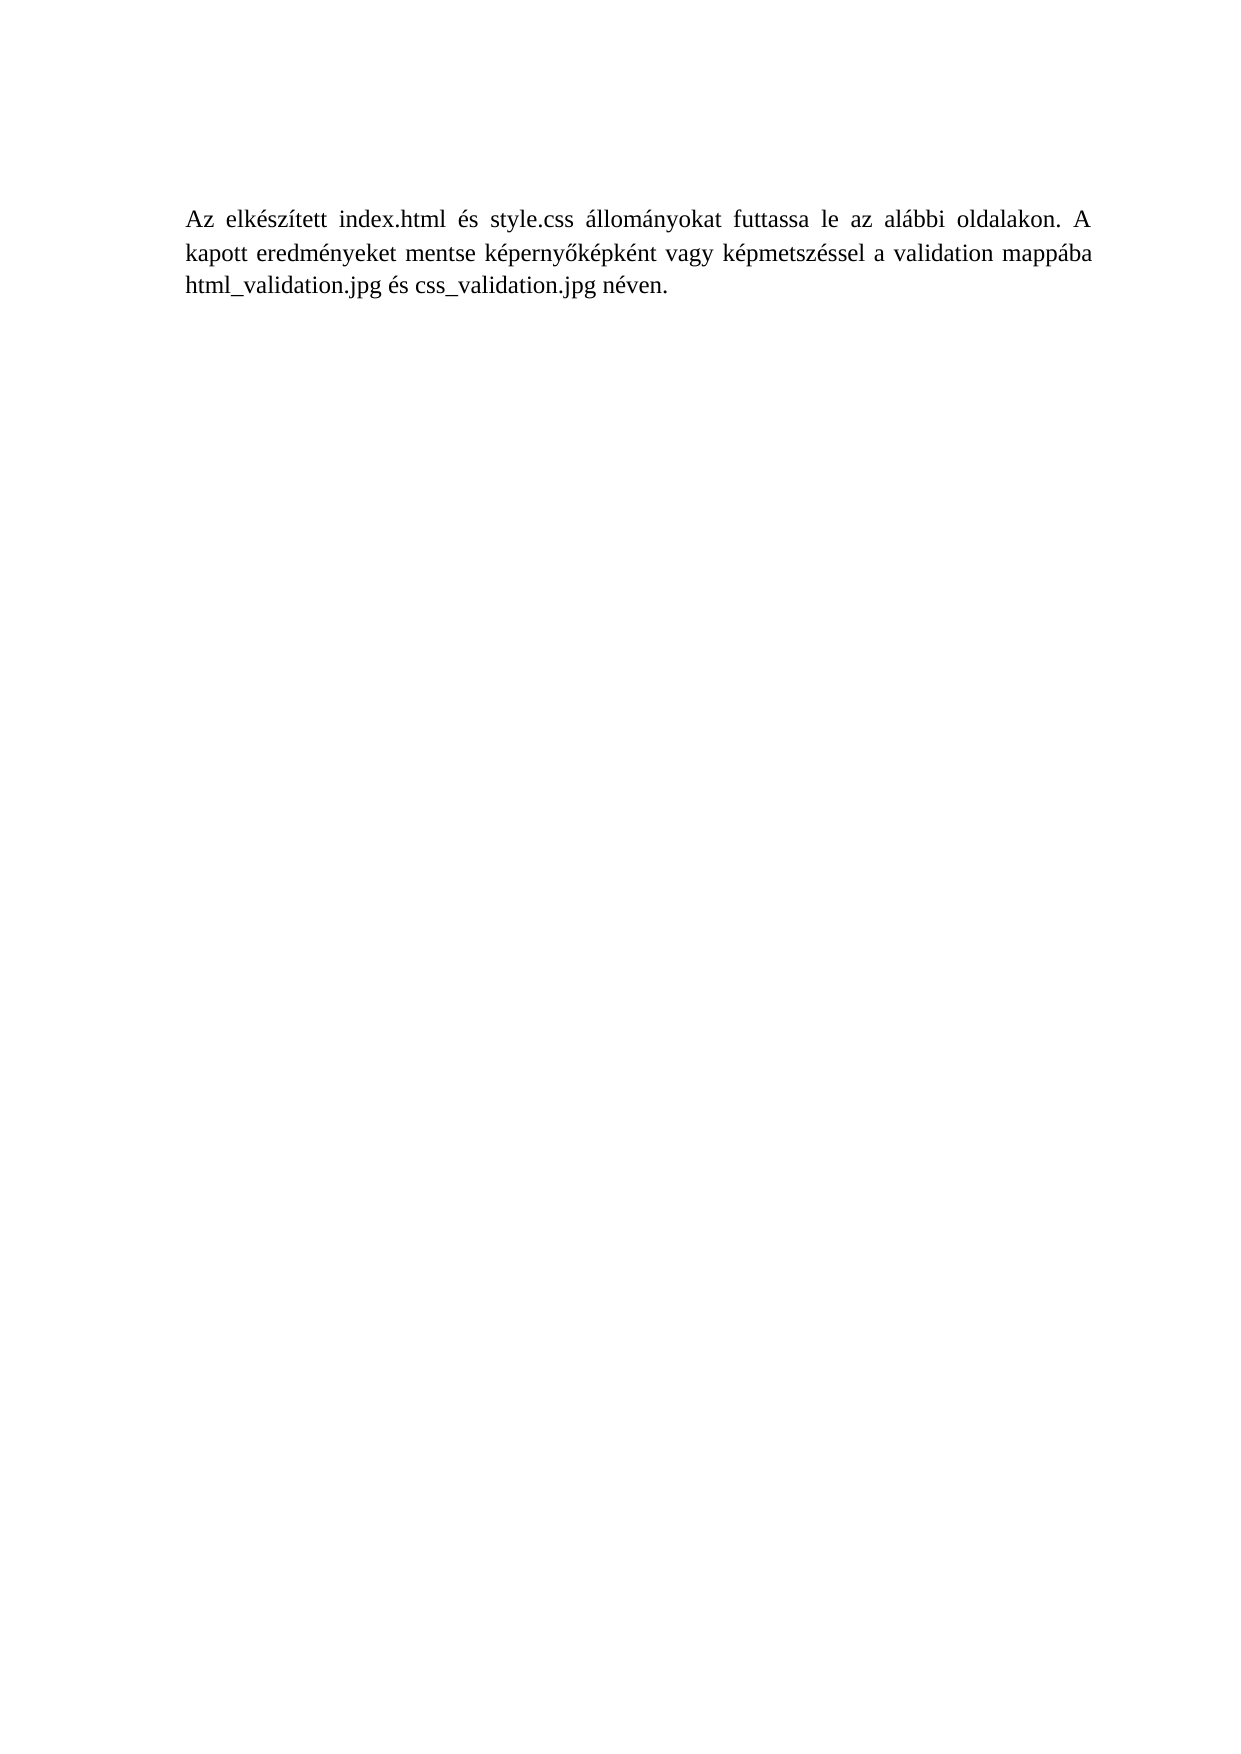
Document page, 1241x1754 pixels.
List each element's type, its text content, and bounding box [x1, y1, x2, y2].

text Az elkészített index.html és style.css állományokat futtassa le az alábbi oldalakon. A kapott eredményeket mentse képernyőképként vagy képmetszéssel a validation mappába html_validation.jpg és css_validation.jpg néven. [185, 204, 1093, 299]
